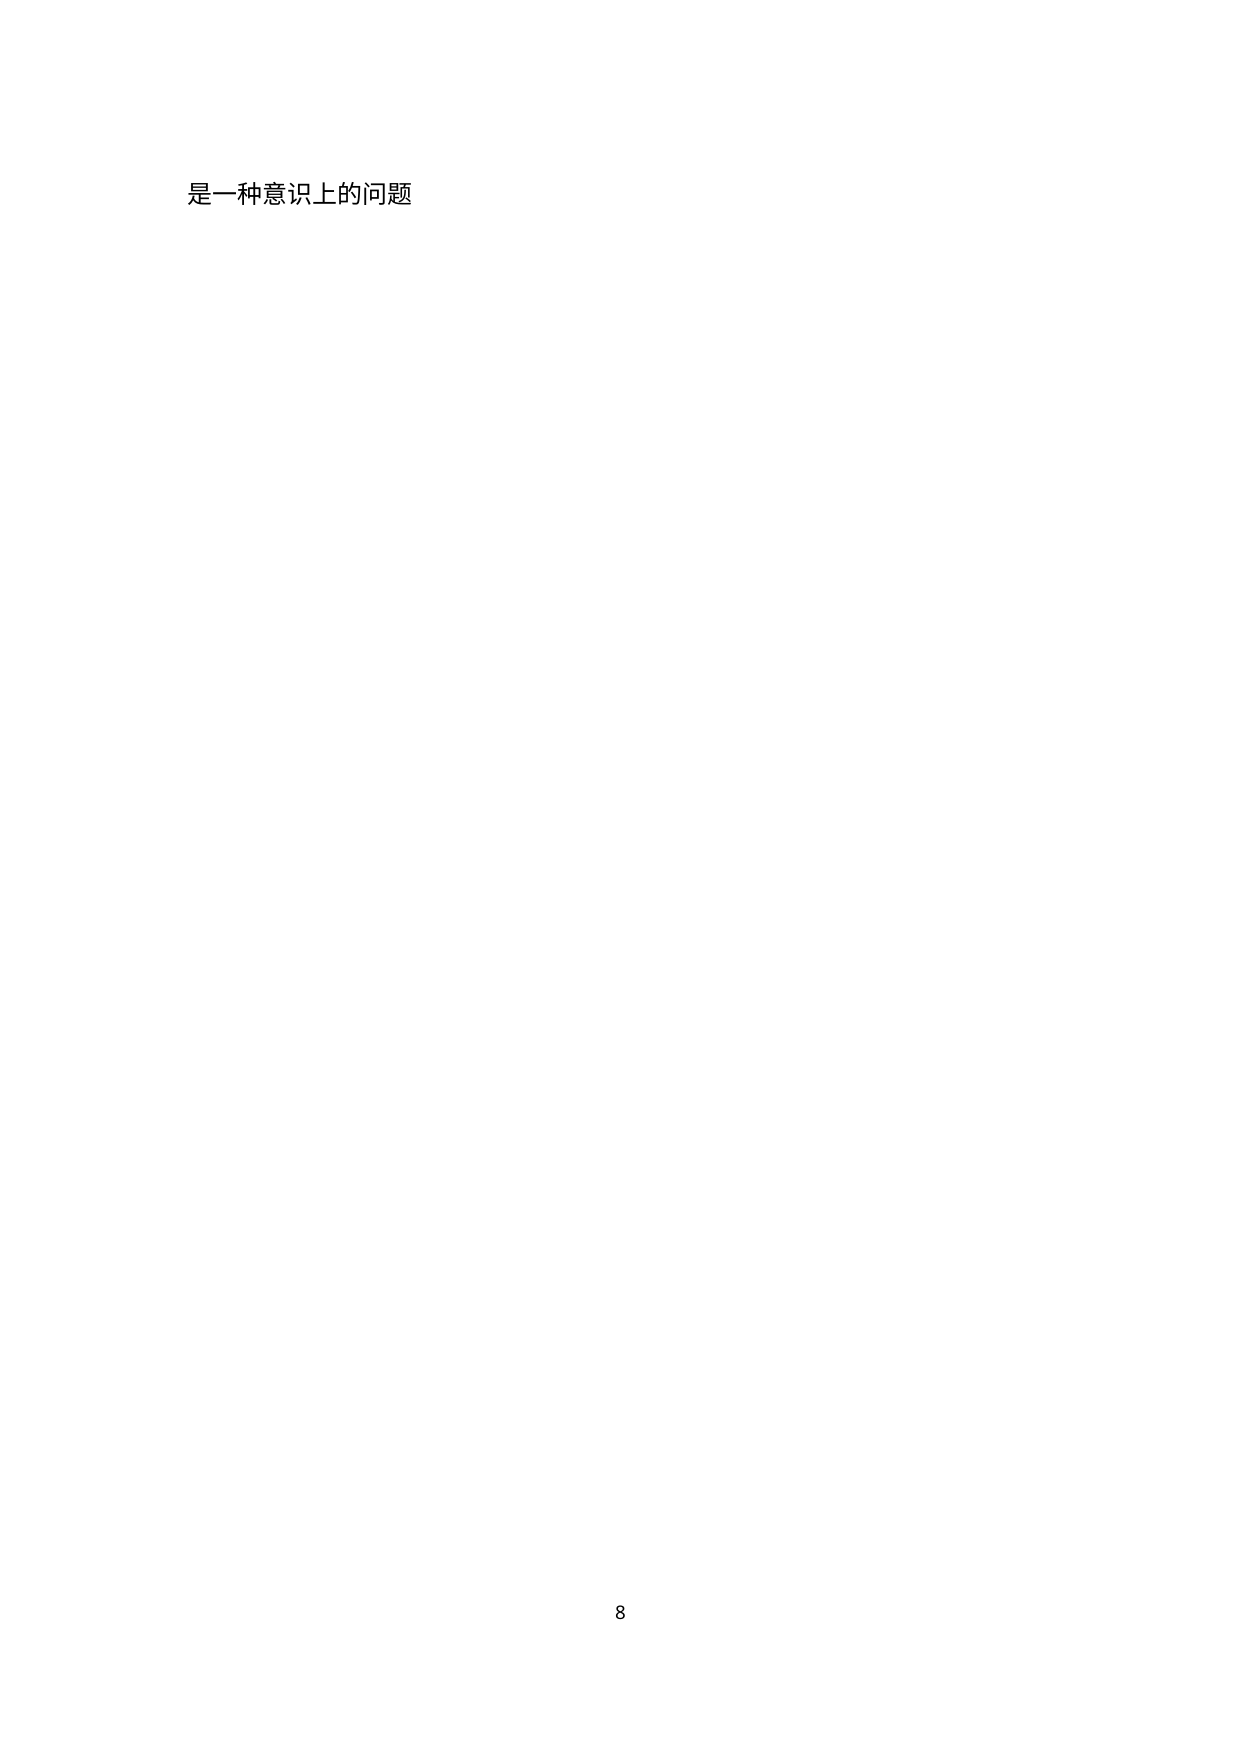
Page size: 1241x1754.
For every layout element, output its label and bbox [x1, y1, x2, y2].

text [187, 160, 1053, 225]
